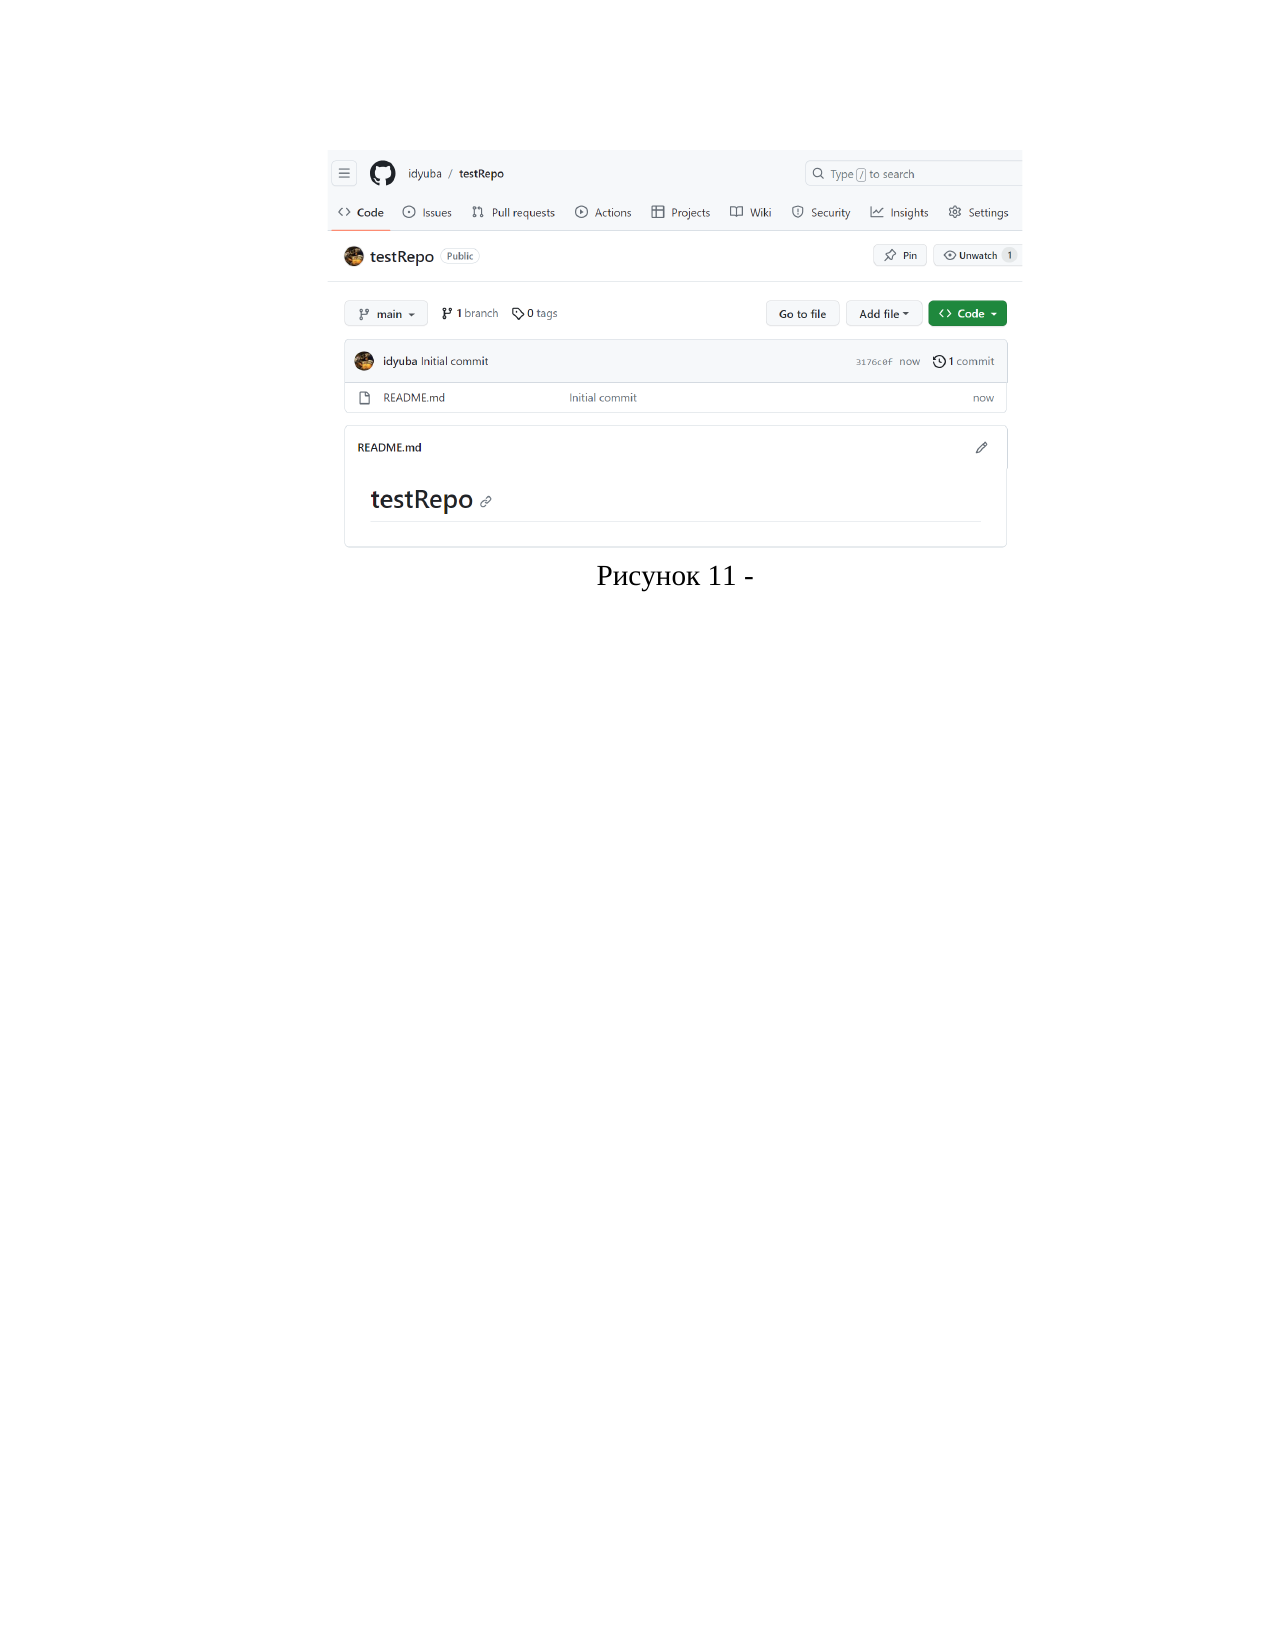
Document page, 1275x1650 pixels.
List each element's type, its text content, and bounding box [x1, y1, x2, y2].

picture [327, 150, 1023, 558]
text Рисунок 11 - [150, 558, 1125, 591]
